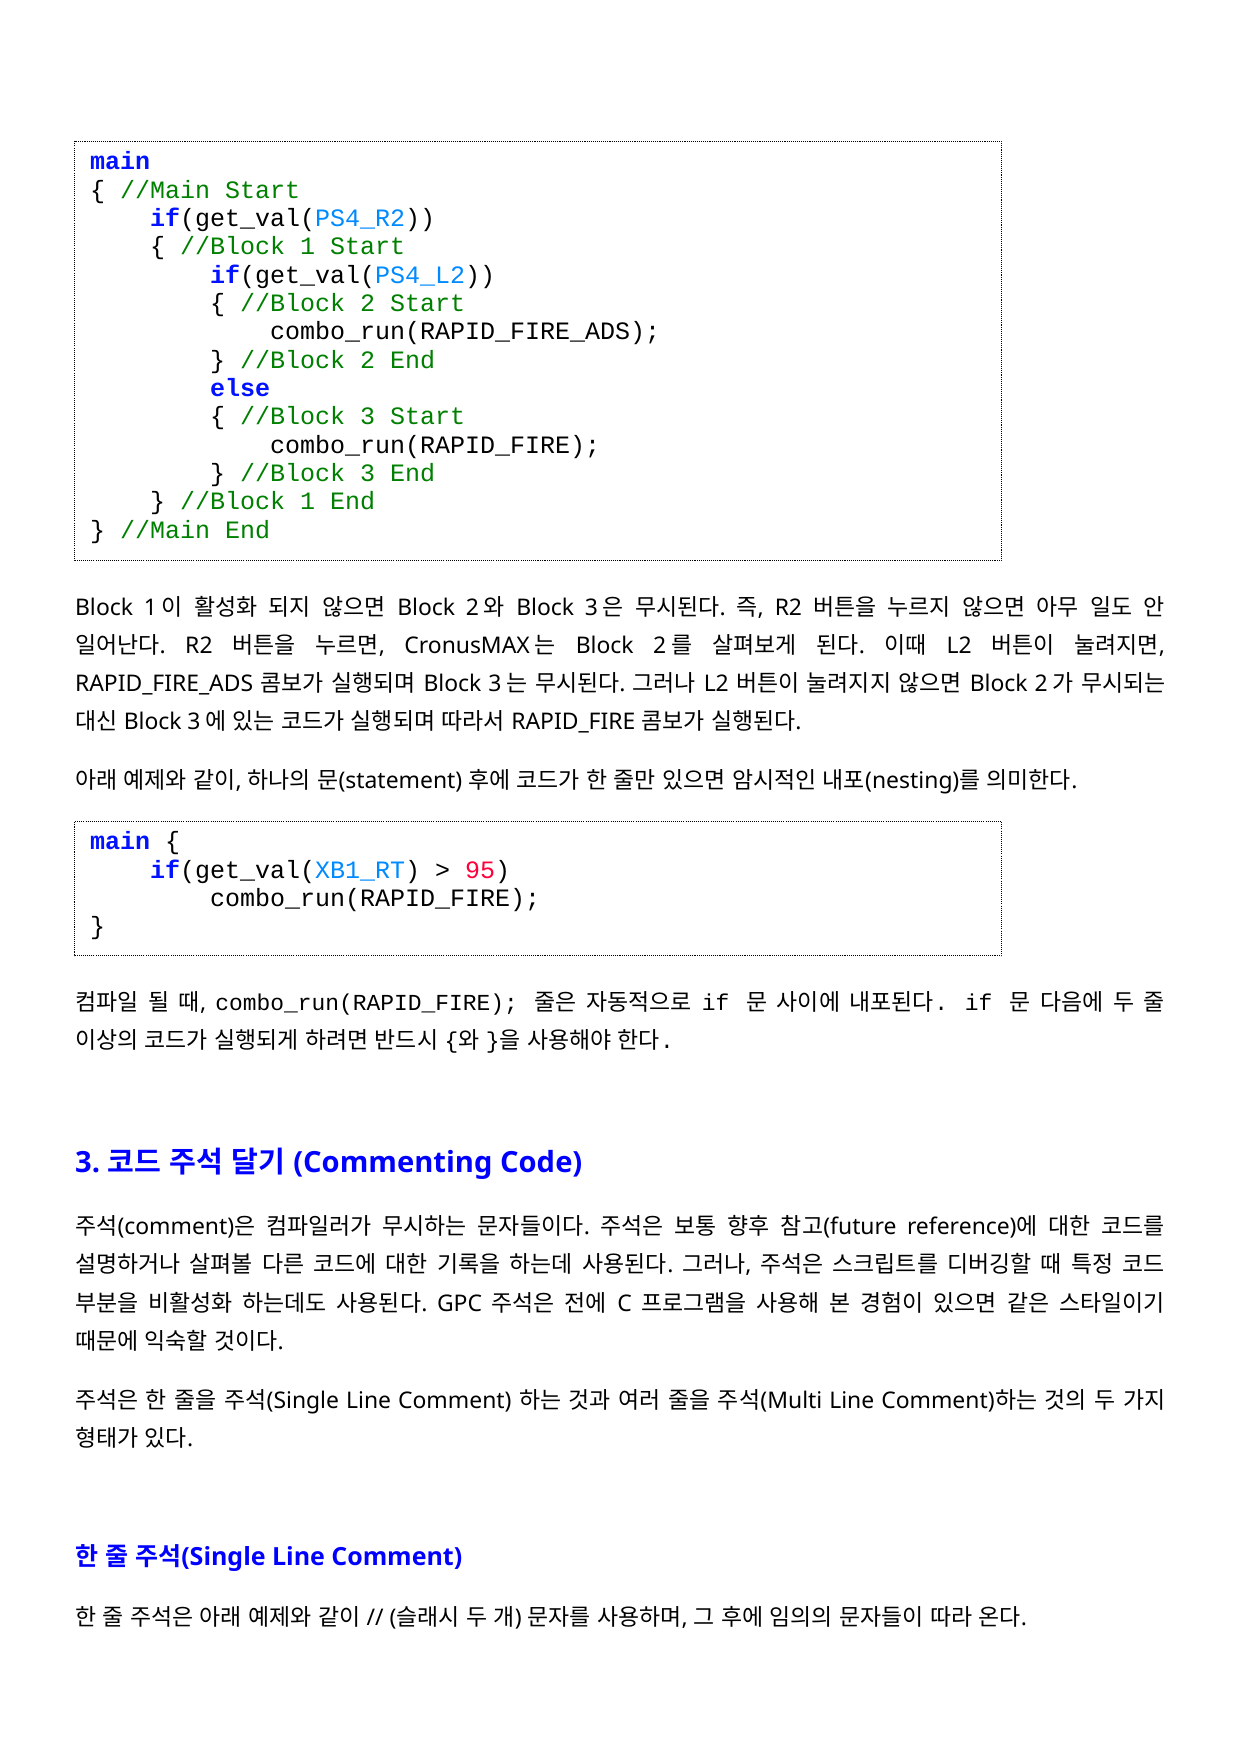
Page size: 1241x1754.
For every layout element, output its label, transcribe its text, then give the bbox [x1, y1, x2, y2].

text 한 줄 주석(Single Line Comment) [75, 1536, 1165, 1572]
text 주석(comment)은 컴파일러가 무시하는 문자들이다. 주석은 보통 향후 참고(future reference)에 대한 코드를 설명하거나 살펴볼 다른 코드에 대한 기록을 하는데 사용된다. 그러나, 주석은 스크립트를 디버깅할 때 특정 코드 부분을 비활성화 하는데도 사용된다. GPC 주석은 전에 C 프로그램을 사용해 본 경험이 있으면 같은 스타일이기 때문에 익숙할 것이다. [75, 1208, 1165, 1356]
text 컴파일 될 때, combo_run(RAPID_FIRE); 줄은 자동적으로 if 문 사이에 내포된다. if 문 다음에 두 줄 이상의 코드가 실행되게 하려면 반드시 {와 }을 사용해야 한다. [75, 984, 1165, 1056]
text 아래 예제와 같이, 하나의 문(statement) 후에 코드가 한 줄만 있으면 암시적인 내포(nesting)를 의미한다. [75, 762, 1165, 796]
text 주석은 한 줄을 주석(Single Line Comment) 하는 것과 여러 줄을 주석(Multi Line Comment)하는 것의 두 가지 형태가 있다. [75, 1382, 1165, 1453]
text 3. 코드 주석 달기 (Commenting Code) [75, 1138, 1165, 1181]
text Block 1이 활성화 되지 않으면 Block 2와 Block 3은 무시된다. 즉, R2 버튼을 누르지 않으면 아무 일도 안 일어난다. R2 버튼을 누르면, CronusMAX는 Block 2를 살펴보게 된다. 이때 L2 버튼이 눌려지면, RAPID_FIRE_ADS 콤보가 실행되며 Block 3는 무시된다. 그러나 L2 버튼이 눌려지지 않으면 Block 2가 무시되는 대신 Block 3에 있는 코드가 실행되며 따라서 RAPID_FIRE 콤보가 실행된다. [75, 588, 1165, 736]
text 한 줄 주석은 아래 예제와 같이 // (슬래시 두 개) 문자를 사용하며, 그 후에 임의의 문자들이 따라 온다. [75, 1598, 1165, 1632]
